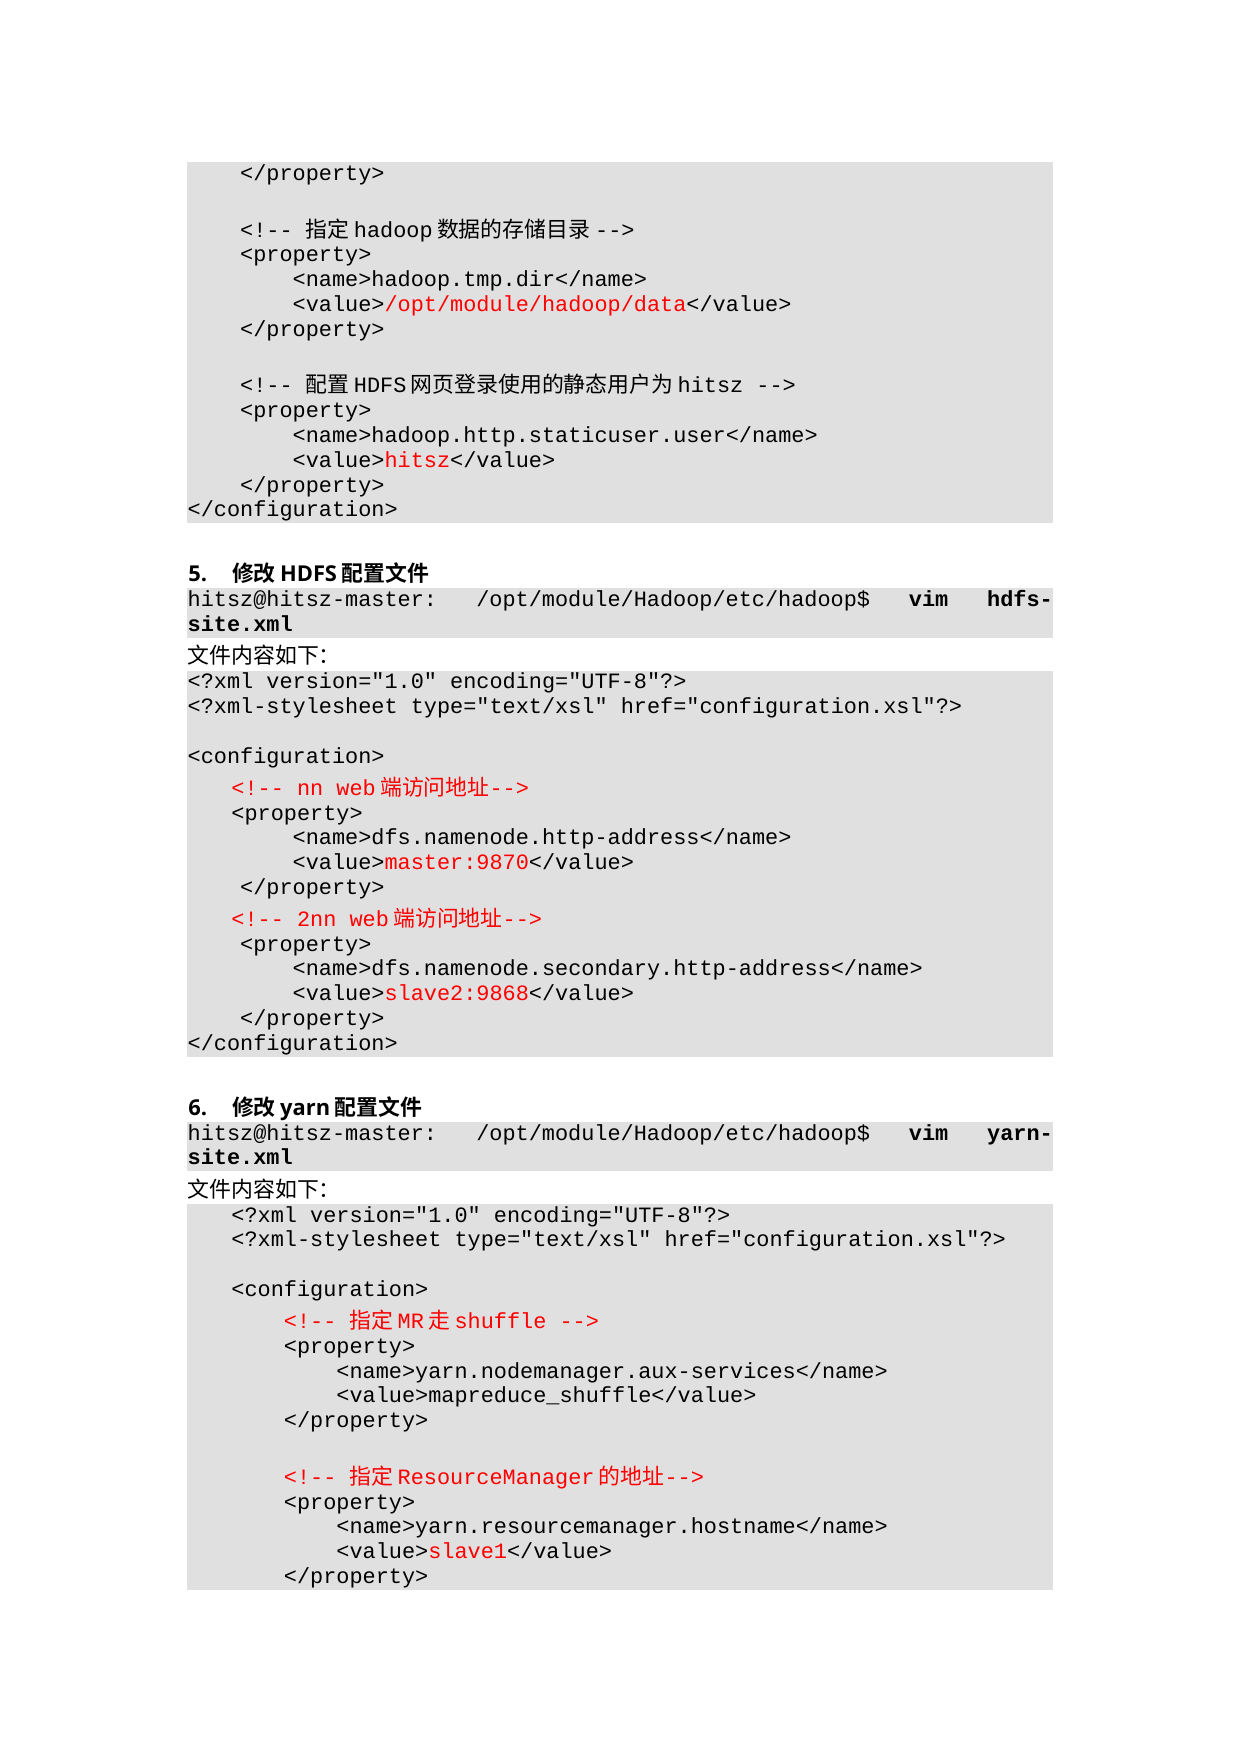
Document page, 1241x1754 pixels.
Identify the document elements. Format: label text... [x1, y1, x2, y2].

text <name>dfs.namenode.http-address</name> [187, 826, 1053, 851]
text </configuration> [187, 499, 1053, 523]
text <name>yarn.resourcemanager.hostname</name> [187, 1516, 1053, 1541]
text </property> [187, 474, 1053, 499]
text <!-- 2nn web端访问地址--> [187, 901, 1053, 933]
text <property> [187, 399, 1053, 424]
text 文件内容如下： [187, 638, 1053, 671]
text <property> [187, 243, 1053, 268]
text <!-- 指定ResourceManager的地址--> [187, 1459, 1053, 1491]
text </property> [187, 318, 1053, 343]
text </property> [187, 1565, 1053, 1590]
text <name>hadoop.http.staticuser.user</name> [187, 424, 1053, 449]
text <configuration> [187, 1278, 1053, 1303]
text <property> [187, 1335, 1053, 1360]
text </property> [187, 876, 1053, 901]
text <value>master:9870</value> [187, 851, 1053, 876]
list 修改HDFS配置文件 [188, 556, 1053, 588]
text </property> [187, 162, 1053, 187]
text <name>yarn.nodemanager.aux-services</name> [187, 1360, 1053, 1384]
text <?xml version="1.0" encoding="UTF-8"?> [187, 1204, 1053, 1229]
text <?xml version="1.0" encoding="UTF-8"?> [187, 671, 1053, 695]
text <name>dfs.namenode.secondary.http-address</name> [187, 958, 1053, 982]
text hitsz@hitsz-master: /opt/module/Hadoop/etc/hadoop$ vim hdfs-site.xml [187, 588, 1053, 638]
text <?xml-stylesheet type="text/xsl" href="configuration.xsl"?> [187, 1229, 1053, 1253]
text <value>slave1</value> [187, 1541, 1053, 1565]
text <value>mapreduce_shuffle</value> [187, 1384, 1053, 1409]
list 修改yarn配置文件 [188, 1089, 1053, 1122]
text </configuration> [187, 1032, 1053, 1057]
text <property> [187, 933, 1053, 958]
text <property> [187, 1491, 1053, 1516]
text <property> [187, 802, 1053, 826]
text <!-- 指定MR走shuffle --> [187, 1303, 1053, 1335]
text </property> [187, 1409, 1053, 1434]
text <value>hitsz</value> [187, 449, 1053, 474]
text <configuration> [187, 745, 1053, 770]
text <value>slave2:9868</value> [187, 982, 1053, 1007]
text <name>hadoop.tmp.dir</name> [187, 268, 1053, 293]
text <!-- 指定hadoop数据的存储目录 --> [187, 212, 1053, 243]
text 文件内容如下： [187, 1171, 1053, 1204]
text hitsz@hitsz-master: /opt/module/Hadoop/etc/hadoop$ vim yarn-site.xml [187, 1122, 1053, 1171]
text <?xml-stylesheet type="text/xsl" href="configuration.xsl"?> [187, 695, 1053, 720]
text <!-- nn web端访问地址--> [187, 770, 1053, 802]
text <value>/opt/module/hadoop/data</value> [187, 293, 1053, 318]
text </property> [187, 1007, 1053, 1032]
text <!-- 配置HDFS网页登录使用的静态用户为hitsz --> [187, 367, 1053, 399]
